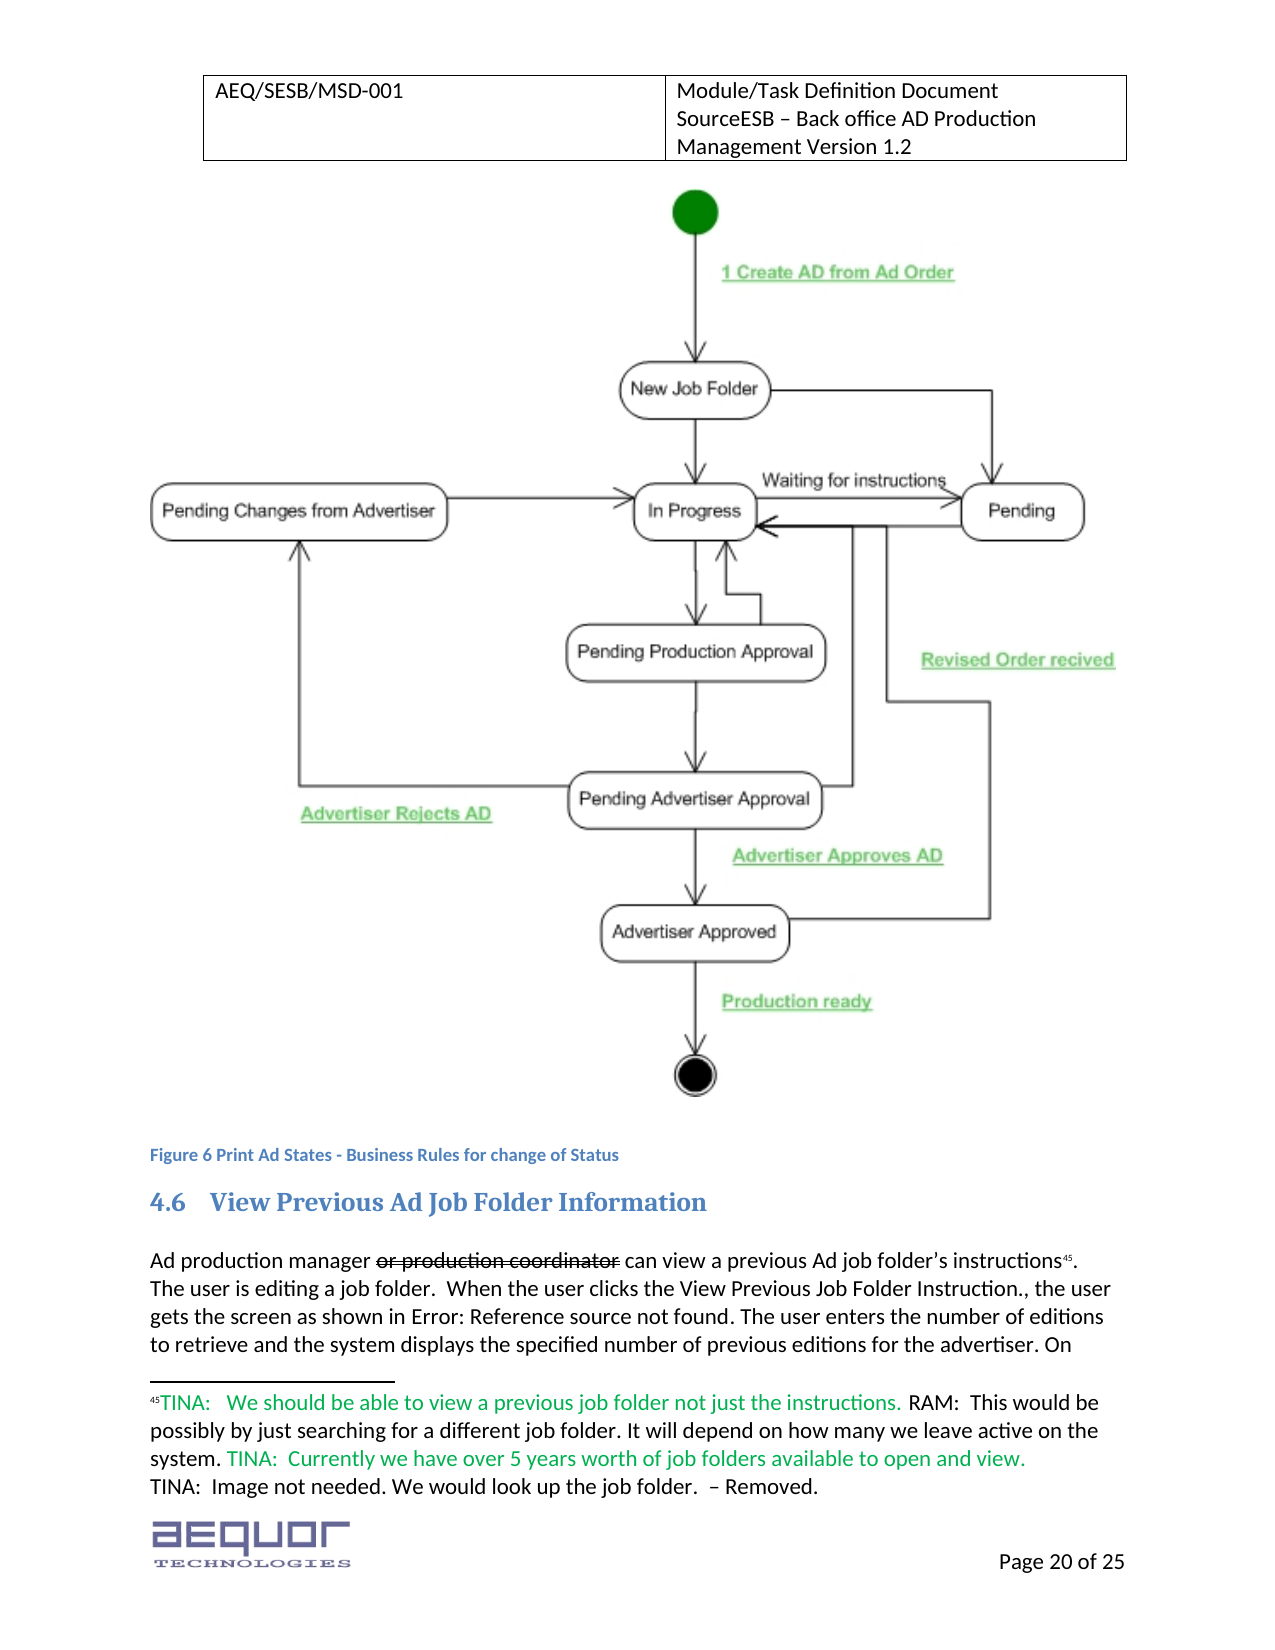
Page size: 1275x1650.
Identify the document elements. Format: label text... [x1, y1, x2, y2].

text Ad production manager or production coordinator can view a previous Ad job folder’s instructions. [150, 1246, 1125, 1274]
picture [150, 1506, 351, 1570]
subtitle View Previous Ad Job Folder Information [150, 1187, 1125, 1218]
picture [150, 189, 1116, 1097]
